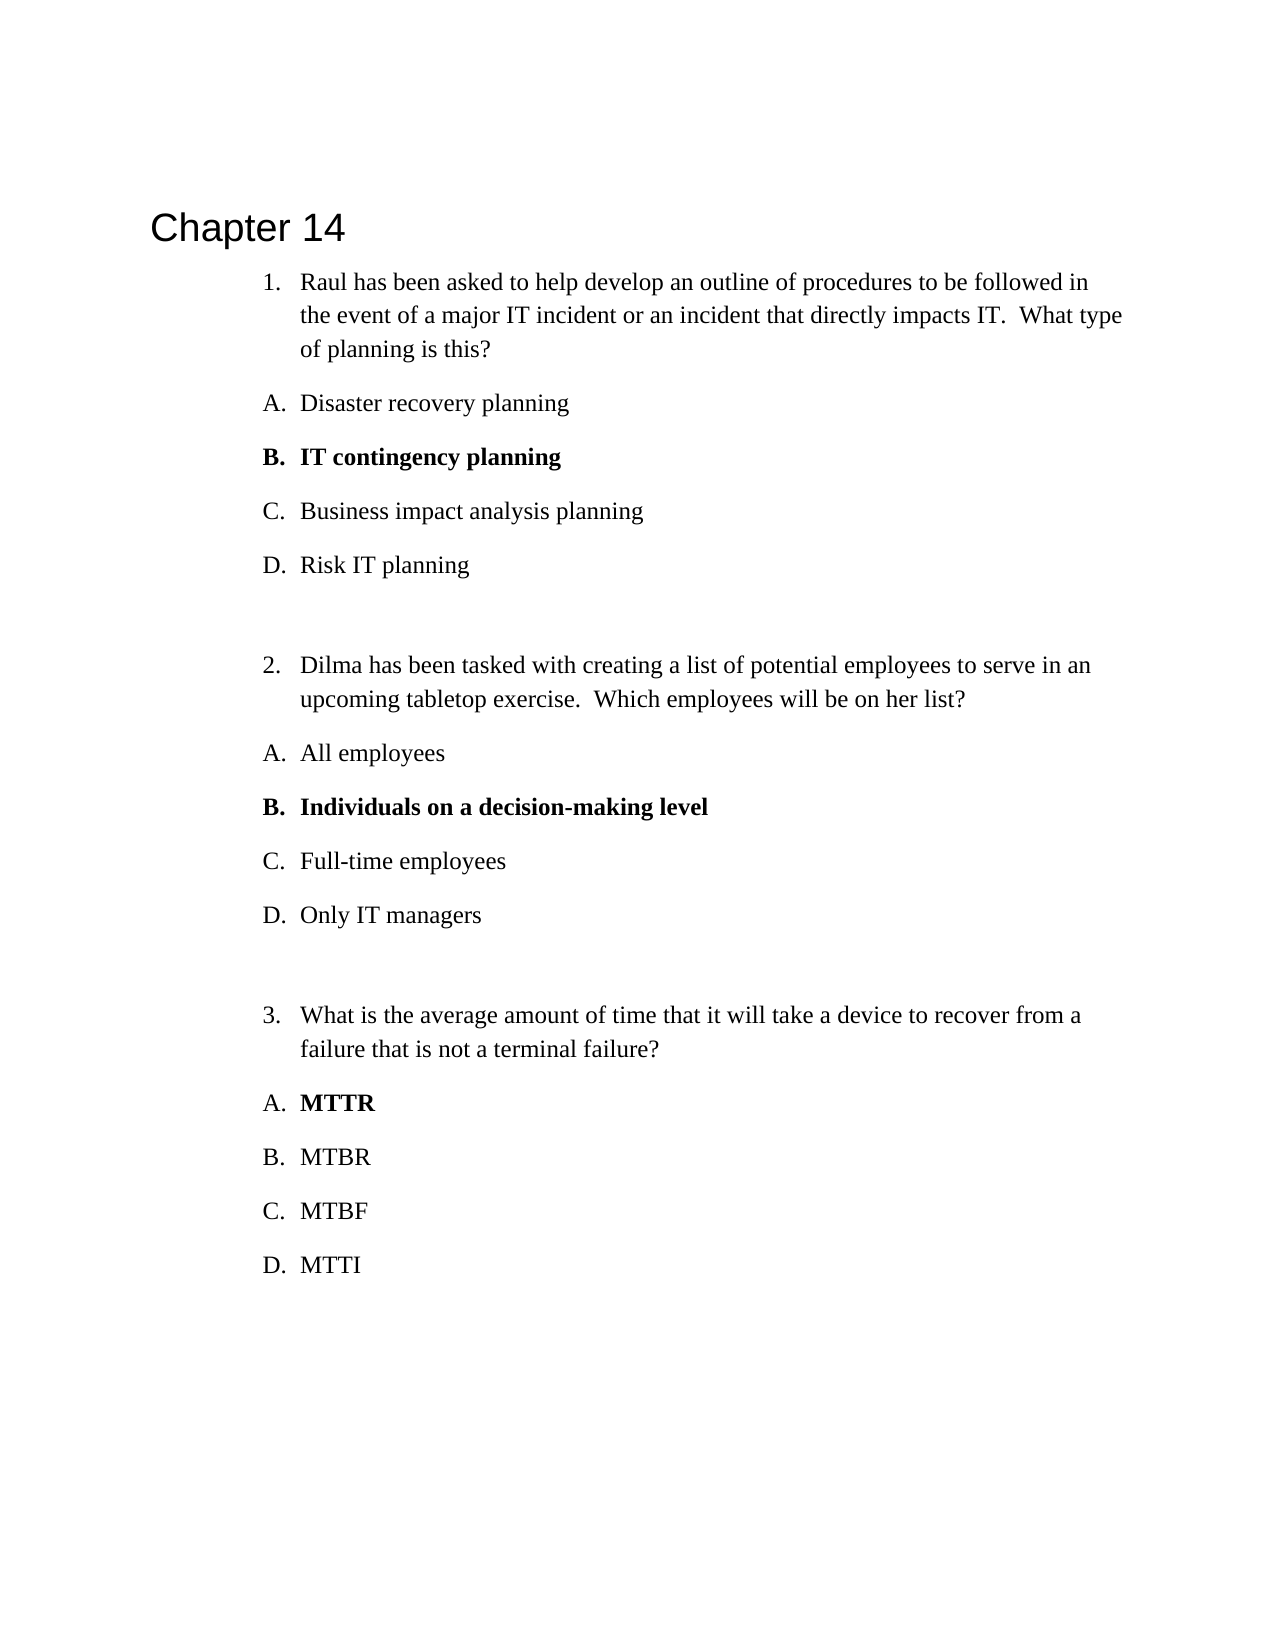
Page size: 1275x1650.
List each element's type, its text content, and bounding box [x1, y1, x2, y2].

list Dilma has been tasked with creating a list of potential employees to serve in an upcoming tabletop exercise. Which employees will be on her list? [262, 646, 1125, 712]
list IT contingency planning [262, 442, 1125, 471]
list Only IT managers [262, 900, 1125, 929]
list Business impact analysis planning [262, 496, 1125, 525]
list Risk IT planning [262, 550, 1125, 579]
list Disaster recovery planning [262, 387, 1125, 417]
list Individuals on a decision-making level [262, 792, 1125, 821]
list MTBF [262, 1196, 1125, 1225]
text Chapter 14 [150, 200, 1125, 250]
list MTTR [262, 1087, 1125, 1117]
list MTTI [262, 1250, 1125, 1279]
list What is the average amount of time that it will take a device to recover from a failure that is not a terminal failure? [262, 996, 1125, 1062]
list Raul has been asked to help develop an outline of procedures to be followed in the event of a major IT incident or an incident that directly impacts IT. What type of planning is this? [262, 262, 1125, 362]
list Full-time employees [262, 846, 1125, 875]
list MTBR [262, 1142, 1125, 1171]
list All employees [262, 737, 1125, 767]
